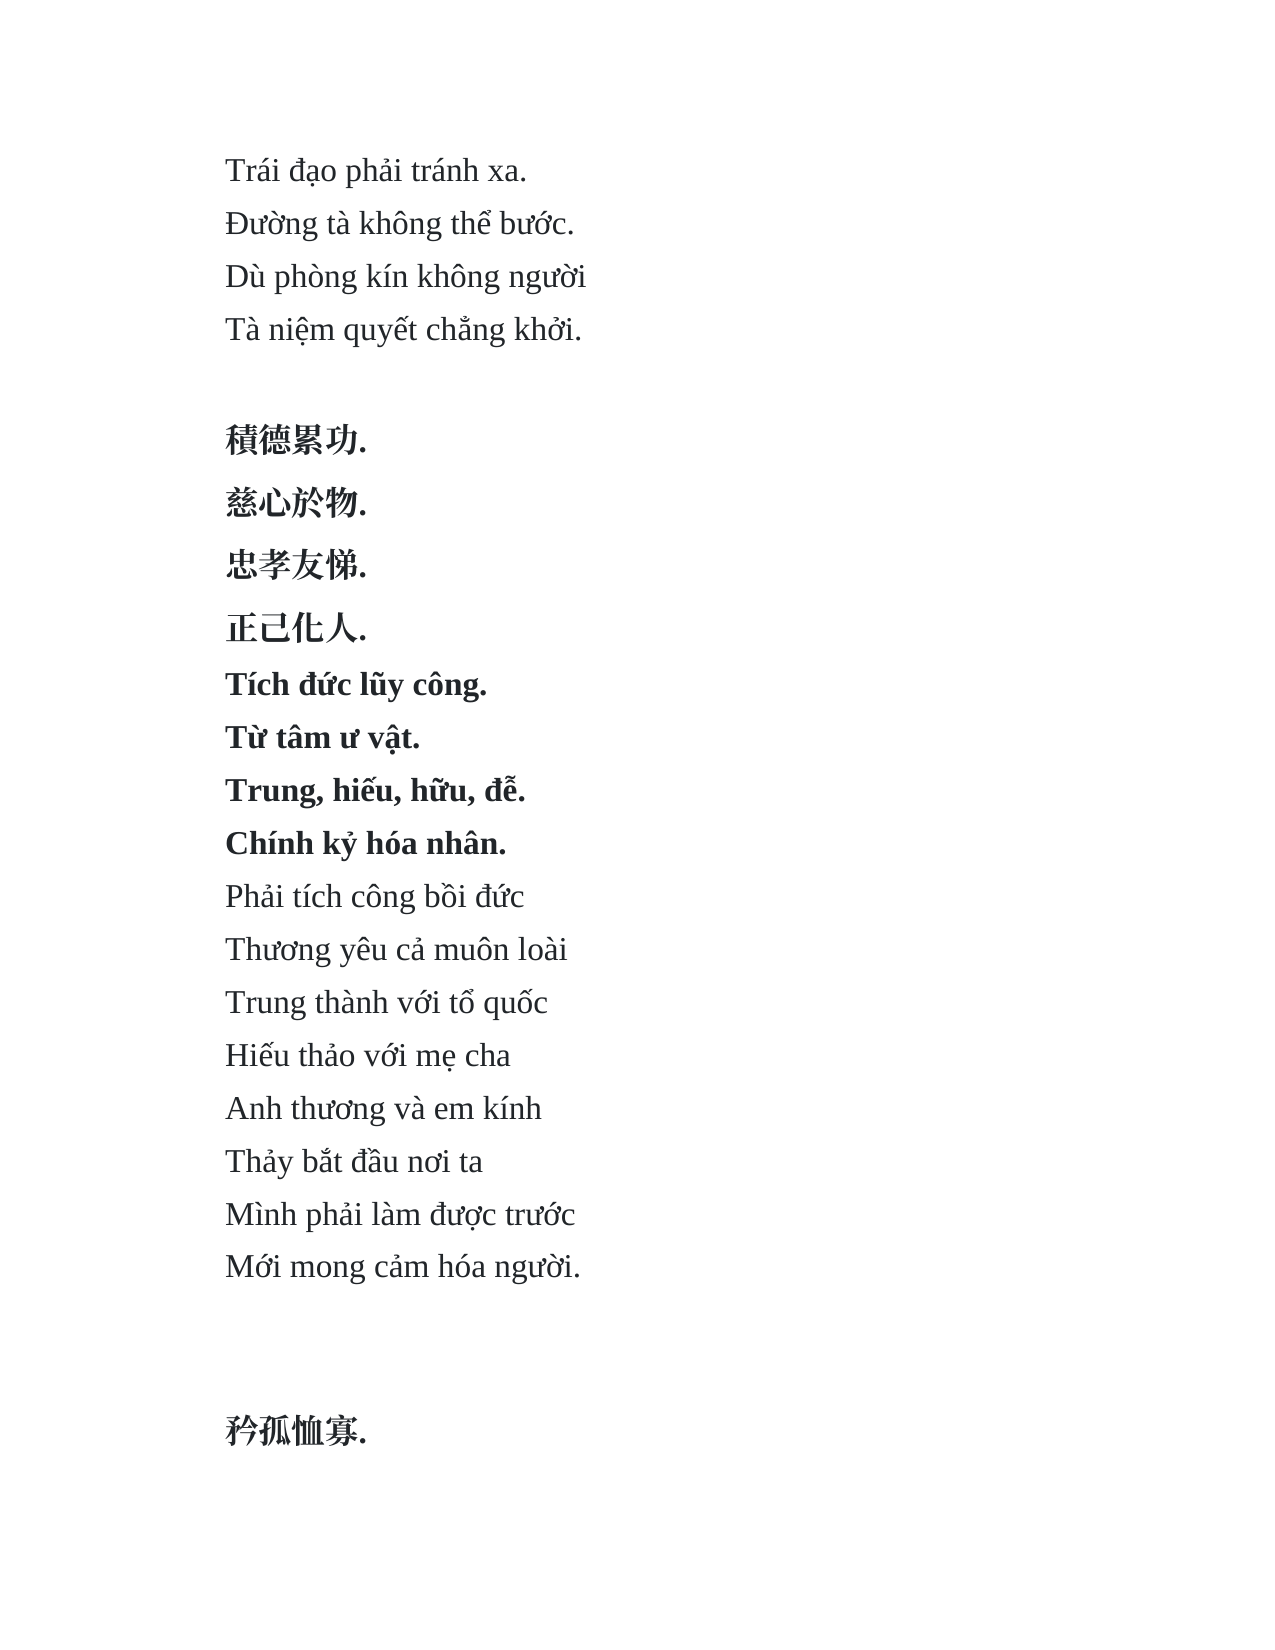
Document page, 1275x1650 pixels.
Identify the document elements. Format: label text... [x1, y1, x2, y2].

text Chính kỷ hóa nhân. [150, 823, 1125, 862]
text 矜孤恤寡. [150, 1405, 1125, 1453]
text Phải tích công bồi đức [150, 876, 1125, 914]
text 正己化人. [150, 602, 1125, 650]
text 積德累功. [150, 414, 1125, 462]
text Tà niệm quyết chẳng khởi. [150, 309, 1125, 347]
text 慈心於物. [150, 477, 1125, 525]
text Dù phòng kín không người [150, 256, 1125, 294]
text Trái đạo phải tránh xa. [150, 150, 1125, 188]
text Từ tâm ư vật. [150, 717, 1125, 756]
text Thương yêu cả muôn loài [150, 929, 1125, 967]
text Trung, hiếu, hữu, đễ. [150, 770, 1125, 809]
text Trung thành với tổ quốc [150, 982, 1125, 1020]
text Anh thương và em kính [150, 1088, 1125, 1126]
text Mình phải làm được trước [150, 1194, 1125, 1232]
text Hiếu thảo với mẹ cha [150, 1035, 1125, 1073]
text Mới mong cảm hóa người. [150, 1247, 1125, 1285]
text Thảy bắt đầu nơi ta [150, 1141, 1125, 1179]
text Đường tà không thể bước. [150, 203, 1125, 241]
text 忠孝友悌. [150, 539, 1125, 587]
text Tích đức lũy công. [150, 664, 1125, 703]
